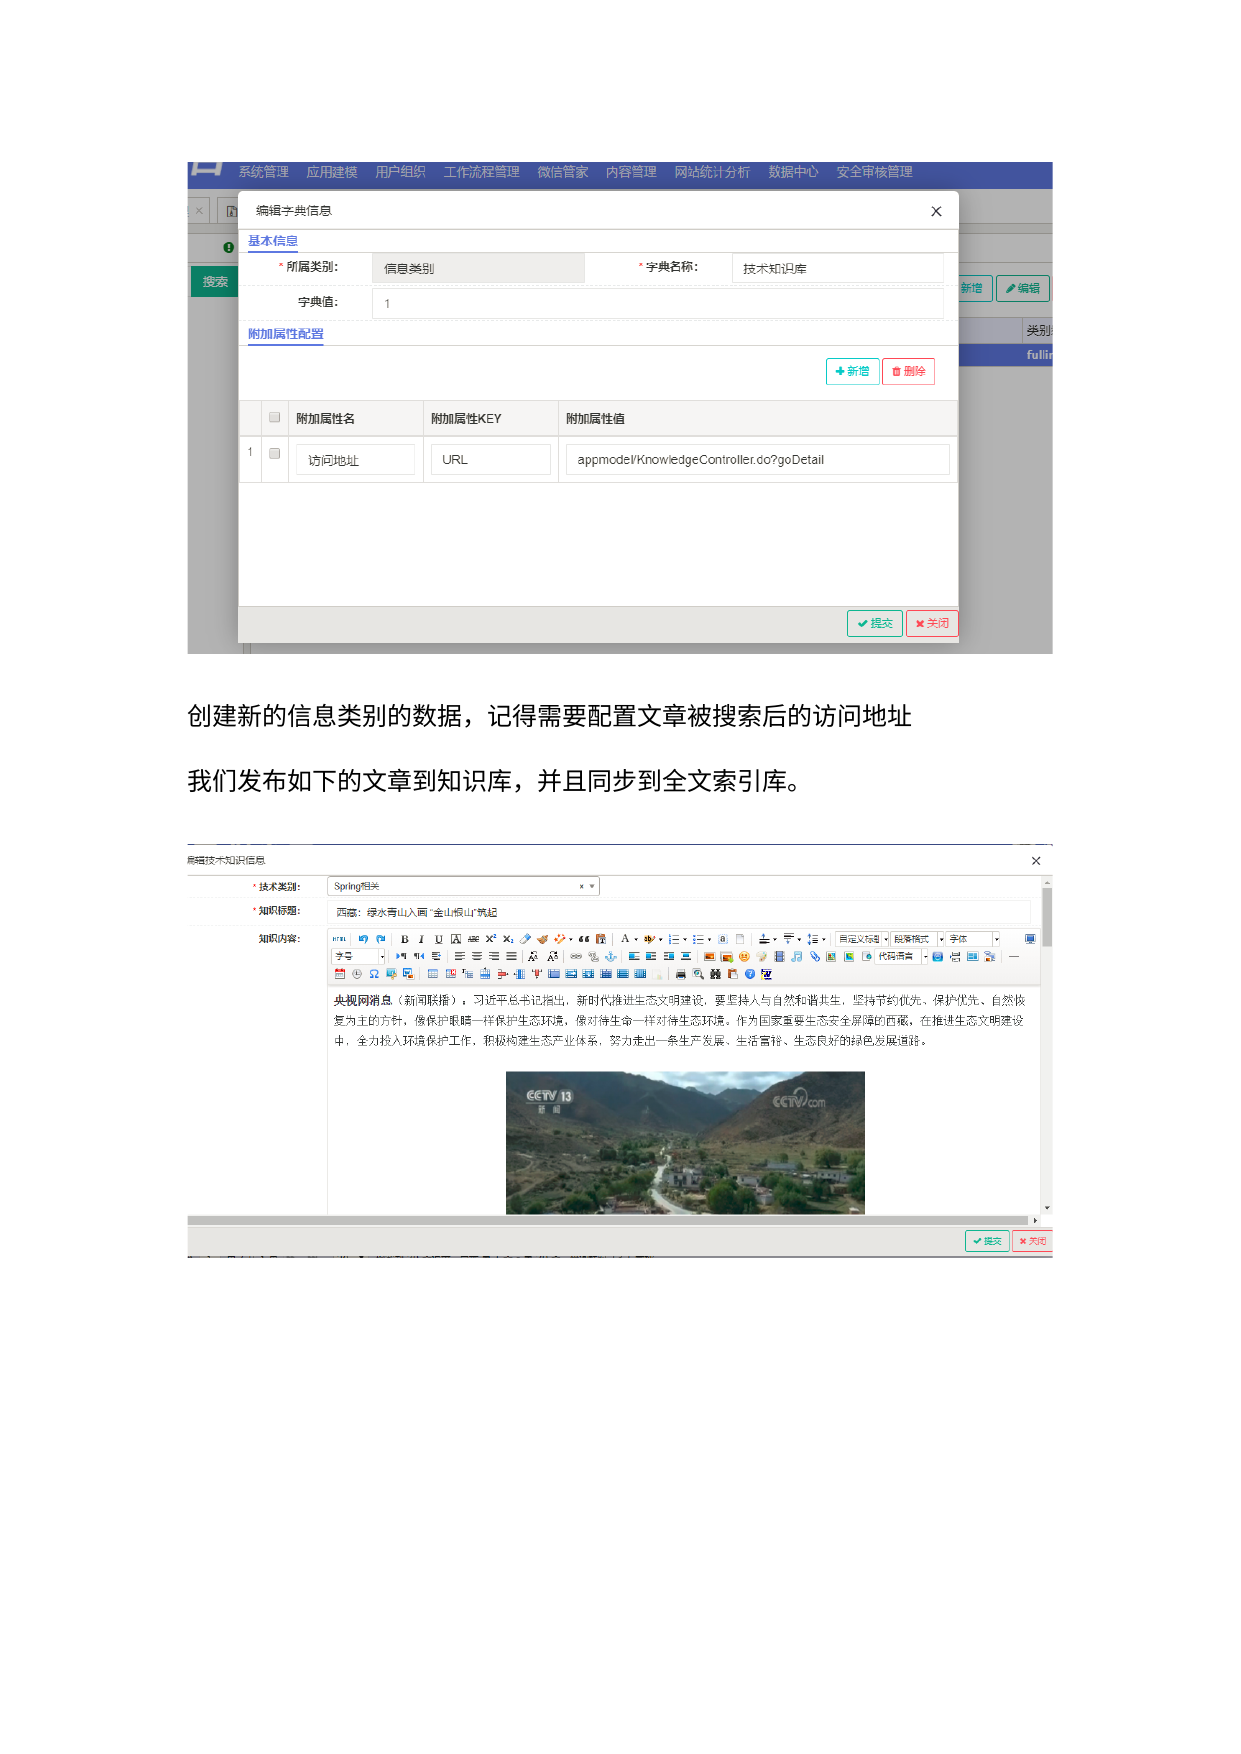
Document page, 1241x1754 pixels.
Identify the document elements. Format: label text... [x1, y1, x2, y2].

text 我们发布如下的文章到知识库，并且同步到全文索引库。 [187, 747, 1053, 812]
picture [187, 162, 1053, 654]
picture [187, 844, 1053, 1258]
text 创建新的信息类别的数据，记得需要配置文章被搜索后的访问地址 [187, 682, 1053, 747]
